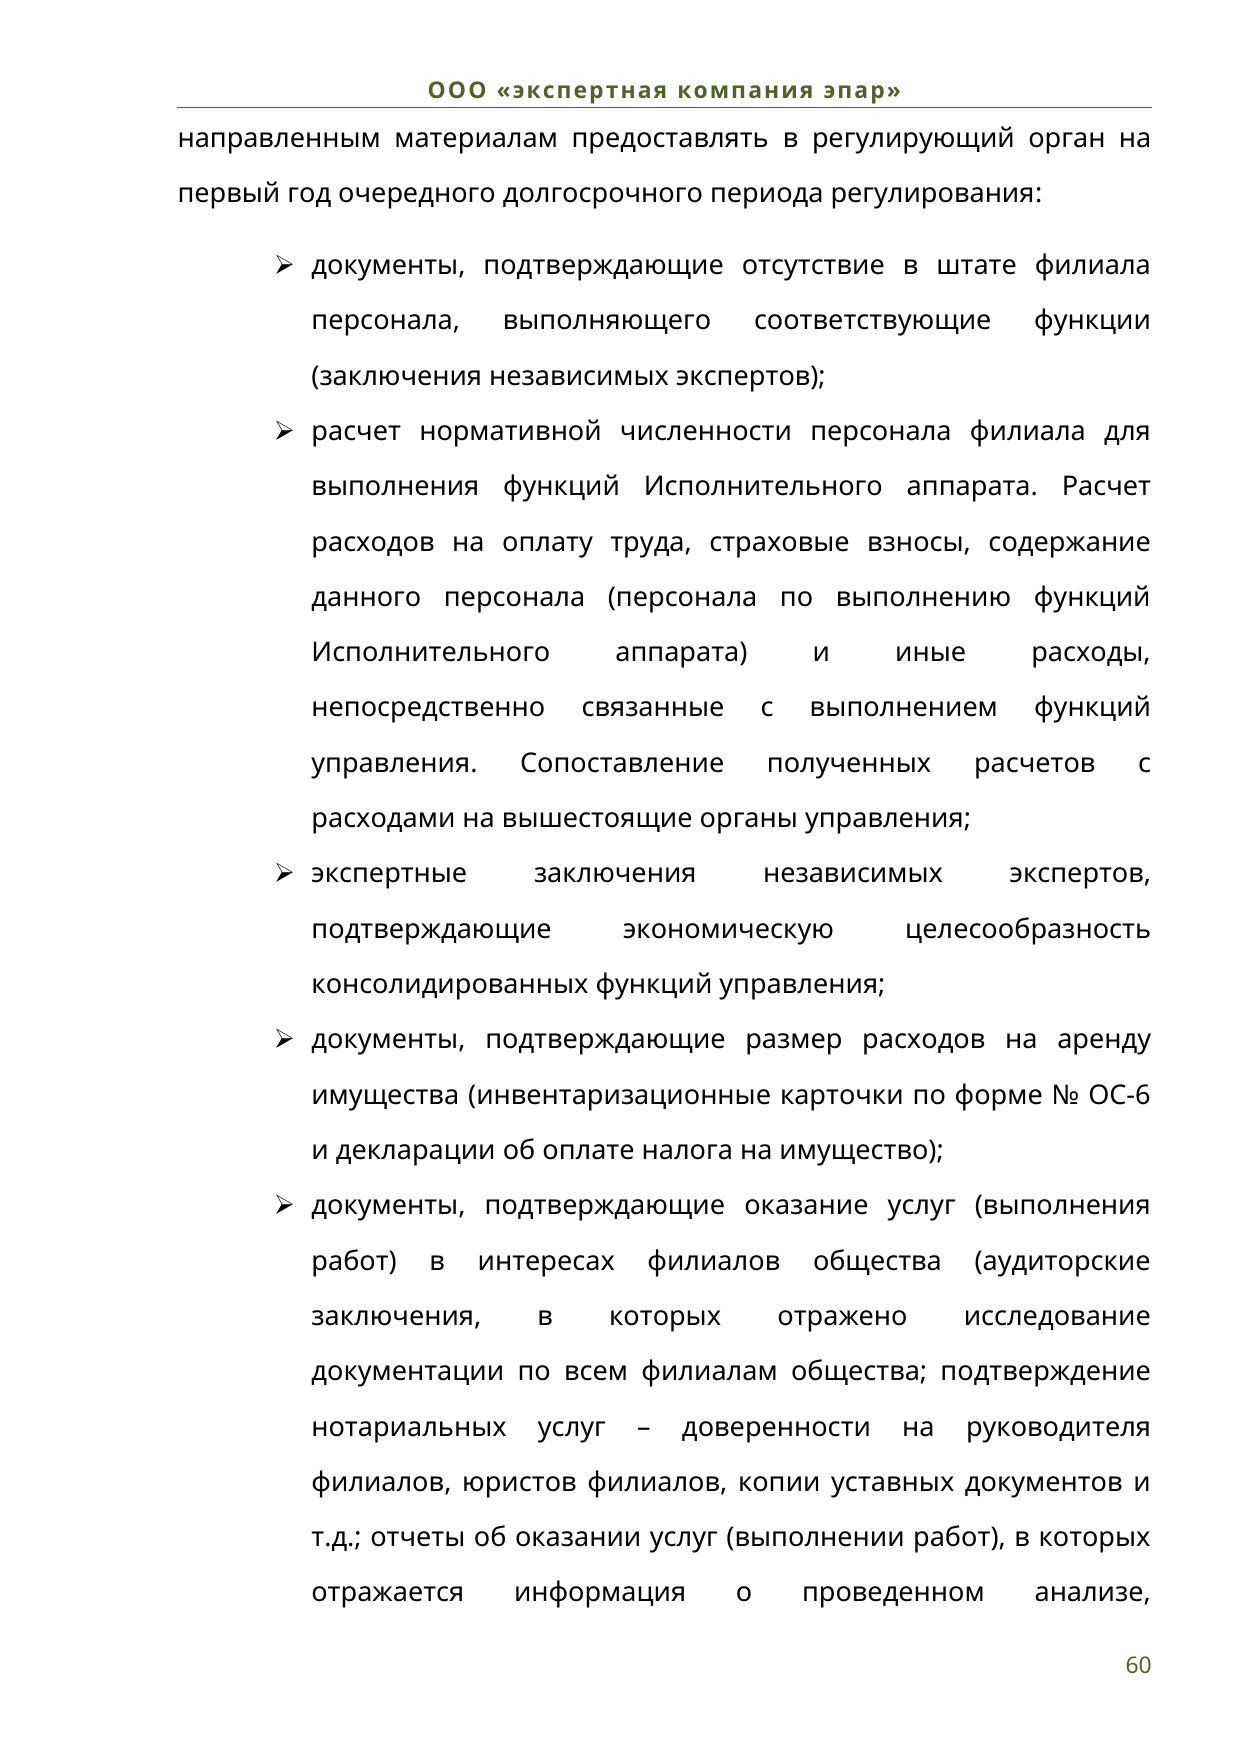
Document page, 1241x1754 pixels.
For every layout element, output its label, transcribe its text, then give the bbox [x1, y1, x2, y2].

list документы, подтверждающие отсутствие в штате филиала персонала, выполняющего соответствующие функции (заключения независимых экспертов); [274, 245, 1152, 393]
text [177, 118, 1152, 210]
list расчет нормативной численности персонала филиала для выполнения функций Исполнительного аппарата. Расчет расходов на оплату труда, страховые взносы, содержание данного персонала (персонала по выполнению функций Исполнительного аппарата) и иные расходы, непосредственно связанные с выполнением функций управления. Сопоставление полученных расчетов с расходами на вышестоящие органы управления; [274, 411, 1152, 835]
list документы, подтверждающие размер расходов на аренду имущества (инвентаризационные карточки по форме № ОС-6 и декларации об оплате налога на имущество); [274, 1020, 1152, 1167]
list экспертные заключения независимых экспертов, подтверждающие экономическую целесообразность консолидированных функций управления; [274, 854, 1152, 1001]
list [274, 1186, 1152, 1610]
